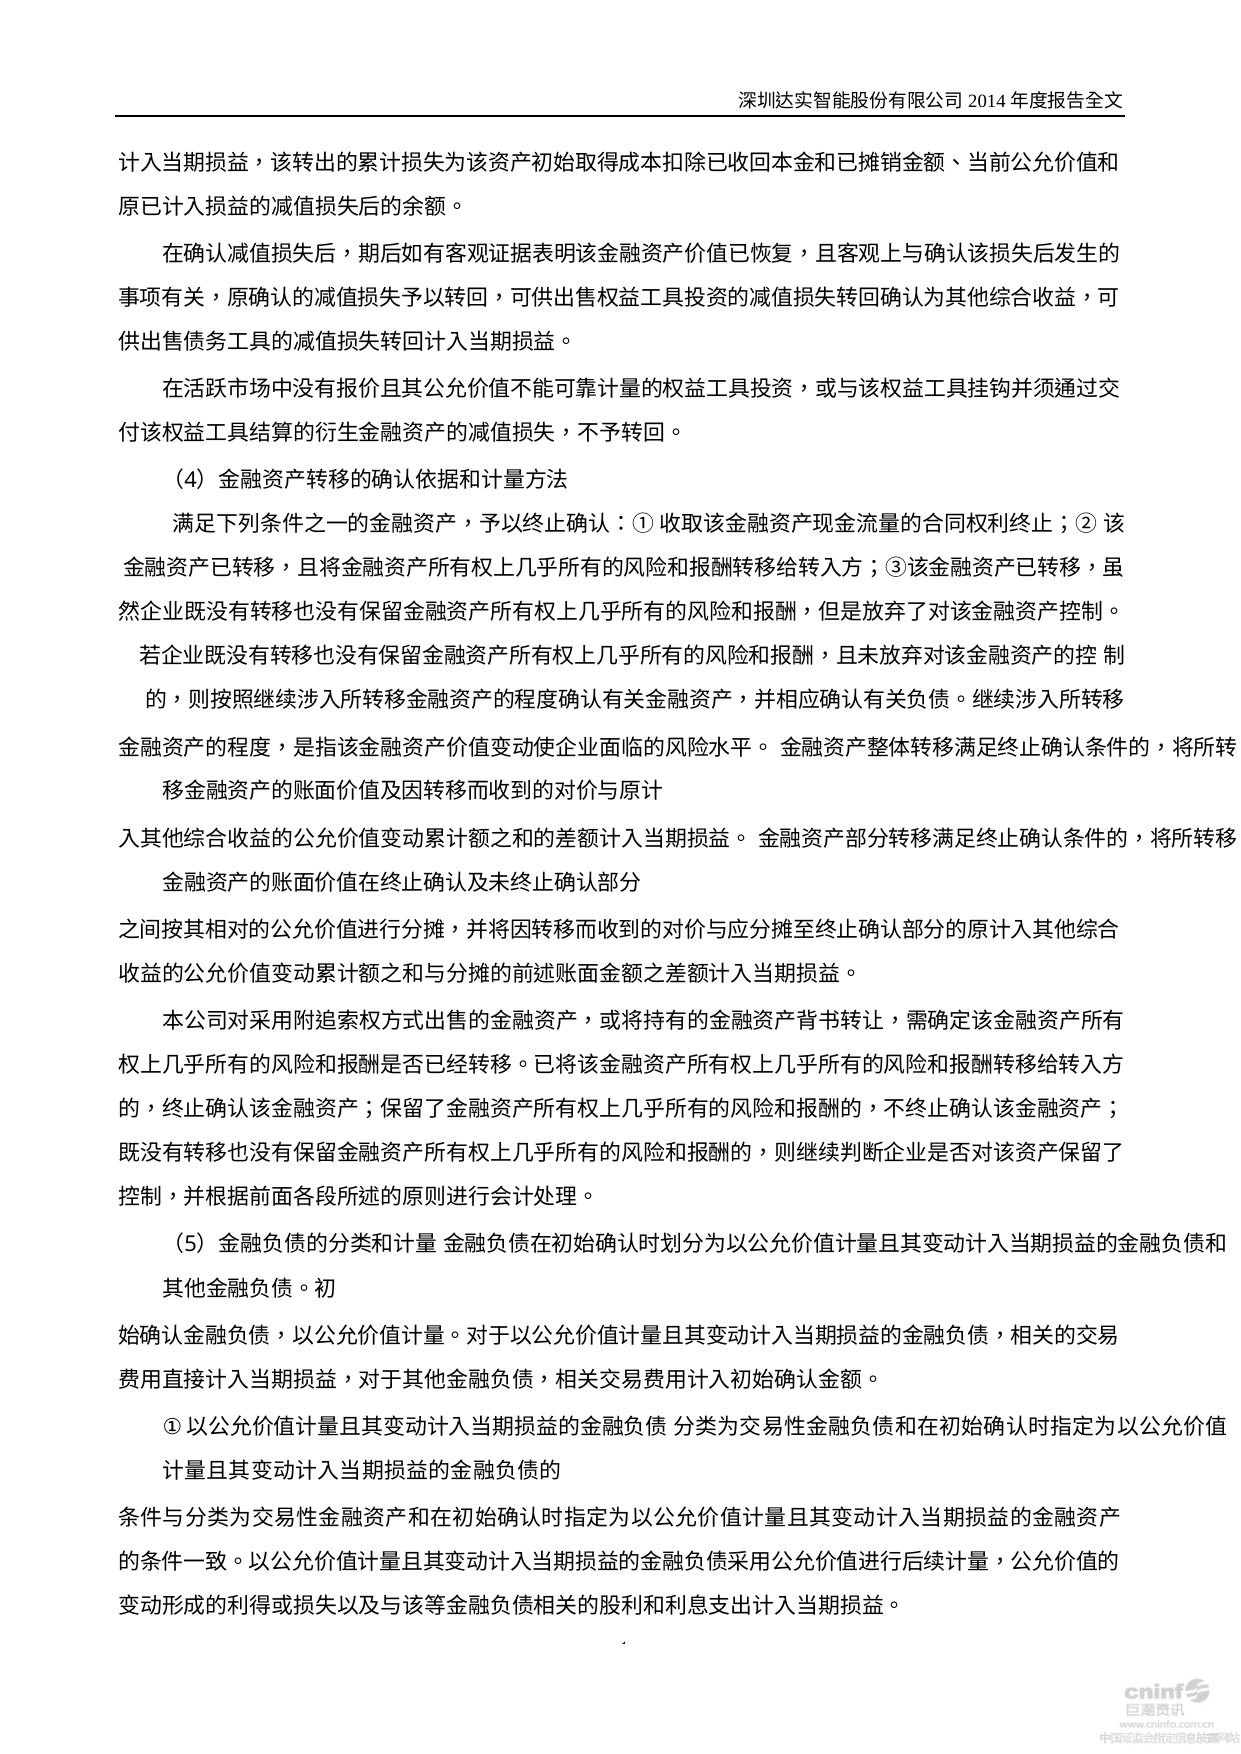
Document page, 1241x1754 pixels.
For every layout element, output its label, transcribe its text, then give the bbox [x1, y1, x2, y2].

text 始确认金融负债，以公允价值计量。对于以公允价值计量且其变动计入当期损益的金融负债，相关的交易 费用直接计入当期损益，对于其他金融负债，相关交易费用计入初始确认金额。 [118, 1320, 1122, 1393]
text 条件与分类为交易性金融资产和在初始确认时指定为以公允价值计量且其变动计入当期损益的金融资产 的条件一致。以公允价值计量且其变动计入当期损益的金融负债采用公允价值进行后续计量，公允价值的 变动形成的利得或损失以及与该等金融负债相关的股利和利息支出计入当期损益。 [118, 1502, 1122, 1620]
text 之间按其相对的公允价值进行分摊，并将因转移而收到的对价与应分摊至终止确认部分的原计入其他综合 收益的公允价值变动累计额之和与分摊的前述账面金额之差额计入当期损益。 [118, 914, 1122, 988]
text 满足下列条件之一的金融资产，予以终止确认：① 收取该金融资产现金流量的合同权利终止；② 该 金融资产已转移，且将金融资产所有权上几乎所有的风险和报酬转移给转入方；③该金融资产已转移，虽 然企业既没有转移也没有保留金融资产所有权上几乎所有的风险和报酬，但是放弃了对该金融资产控制。 若企业既没有转移也没有保留金融资产所有权上几乎所有的风险和报酬，且未放弃对该金融资产的控 制的，则按照继续涉入所转移金融资产的程度确认有关金融资产，并相应确认有关负债。继续涉入所转移 [118, 508, 1124, 714]
text （4）金融资产转移的确认依据和计量方法 [162, 464, 1240, 494]
picture [1099, 1673, 1241, 1754]
text ①以公允价值计量且其变动计入当期损益的金融负债 分类为交易性金融负债和在初始确认时指定为以公允价值计量且其变动计入当期损益的金融负债的 [162, 1411, 1240, 1484]
text 计入当期损益，该转出的累计损失为该资产初始取得成本扣除已收回本金和已摊销金额、当前公允价值和 原已计入损益的减值损失后的余额。 [118, 147, 1122, 221]
text 在确认减值损失后，期后如有客观证据表明该金融资产价值已恢复，且客观上与确认该损失后发生的 事项有关，原确认的减值损失予以转回，可供出售权益工具投资的减值损失转回确认为其他综合收益，可 供出售债务工具的减值损失转回计入当期损益。 [118, 238, 1122, 356]
text （5）金融负债的分类和计量 金融负债在初始确认时划分为以公允价值计量且其变动计入当期损益的金融负债和其他金融负债。初 [162, 1228, 1240, 1302]
text 金融资产的程度，是指该金融资产价值变动使企业面临的风险水平。 金融资产整体转移满足终止确认条件的，将所转移金融资产的账面价值及因转移而收到的对价与原计 [118, 732, 1240, 805]
text 在活跃市场中没有报价且其公允价值不能可靠计量的权益工具投资，或与该权益工具挂钩并须通过交 付该权益工具结算的衍生金融资产的减值损失，不予转回。 [118, 373, 1122, 447]
text 本公司对采用附追索权方式出售的金融资产，或将持有的金融资产背书转让，需确定该金融资产所有 权上几乎所有的风险和报酬是否已经转移。已将该金融资产所有权上几乎所有的风险和报酬转移给转入方 的，终止确认该金融资产；保留了金融资产所有权上几乎所有的风险和报酬的，不终止确认该金融资产； 既没有转移也没有保留金融资产所有权上几乎所有的风险和报酬的，则继续判断企业是否对该资产保留了 控制，并根据前面各段所述的原则进行会计处理。 [118, 1005, 1124, 1211]
text 入其他综合收益的公允价值变动累计额之和的差额计入当期损益。 金融资产部分转移满足终止确认条件的，将所转移金融资产的账面价值在终止确认及未终止确认部分 [118, 822, 1240, 896]
